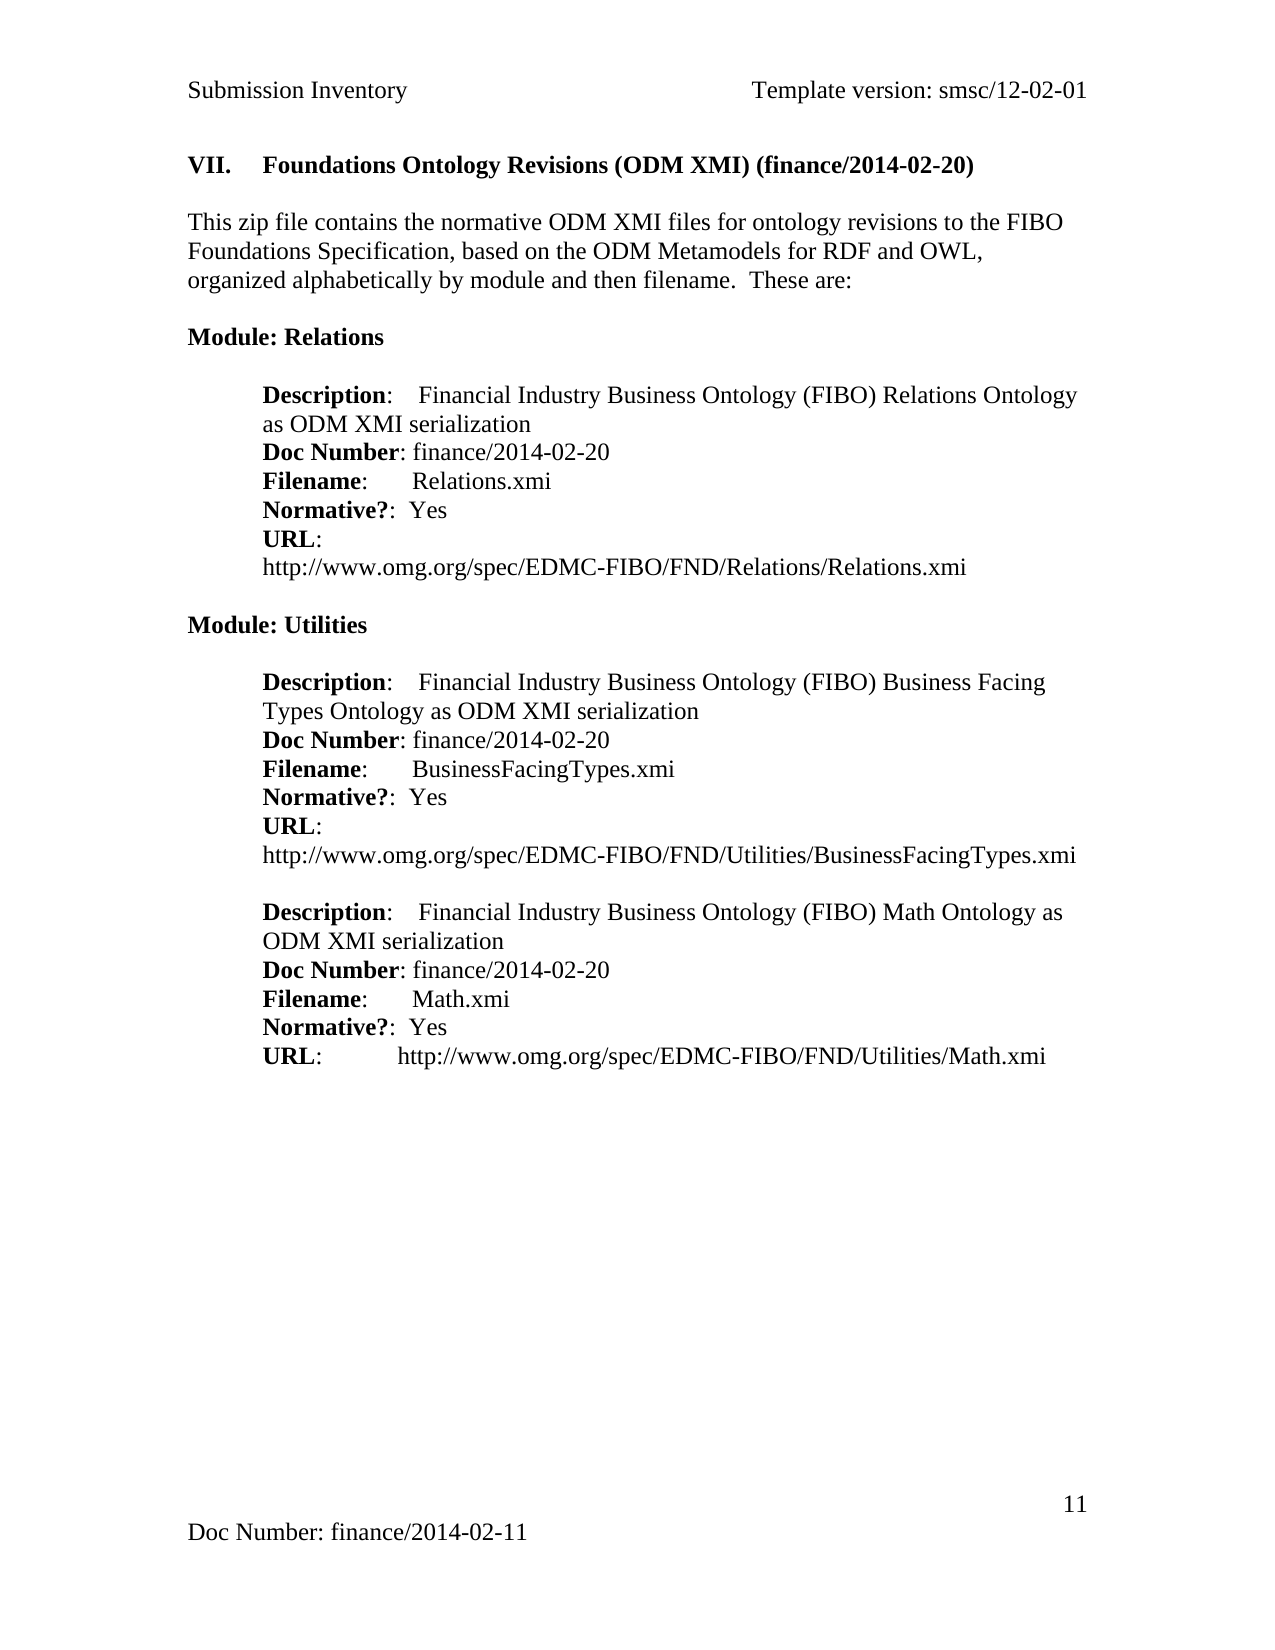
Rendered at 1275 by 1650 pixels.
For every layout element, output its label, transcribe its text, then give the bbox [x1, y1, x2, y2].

text URL: http://www.omg.org/spec/EDMC-FIBO/FND/Relations/Relations.xmi [262, 524, 1087, 581]
text Module: Utilities [187, 610, 1087, 639]
text Normative?: Yes [262, 782, 1087, 811]
text Description: Financial Industry Business Ontology (FIBO) Math Ontology as ODM XMI serialization [262, 897, 1087, 955]
text Normative?: Yes [262, 1012, 1087, 1041]
text URL: http://www.omg.org/spec/EDMC-FIBO/FND/Utilities/BusinessFacingTypes.xmi [262, 811, 1087, 869]
text This zip file contains the normative ODM XMI files for ontology revisions to the FIBO Foundations Specification, based on the ODM Metamodels for RDF and OWL, organized alphabetically by module and then filename. These are: [187, 207, 1087, 294]
text Description: Financial Industry Business Ontology (FIBO) Business Facing Types Ontology as ODM XMI serialization [262, 667, 1087, 725]
text Doc Number: finance/2014-02-20 [262, 725, 1087, 754]
text Doc Number: finance/2014-02-20 [262, 437, 1087, 466]
text Description: Financial Industry Business Ontology (FIBO) Relations Ontology as ODM XMI serialization [262, 380, 1087, 437]
text Filename: BusinessFacingTypes.xmi [262, 754, 1087, 782]
text Filename: Math.xmi [262, 984, 1087, 1012]
text URL: http://www.omg.org/spec/EDMC-FIBO/FND/Utilities/Math.xmi [262, 1041, 1087, 1070]
text Module: Relations [187, 322, 1087, 351]
list Foundations Ontology Revisions (ODM XMI) (finance/2014-02-20) [187, 150, 1087, 179]
text Doc Number: finance/2014-02-20 [262, 955, 1087, 984]
text Normative?: Yes [262, 495, 1087, 524]
text Filename: Relations.xmi [262, 466, 1087, 495]
